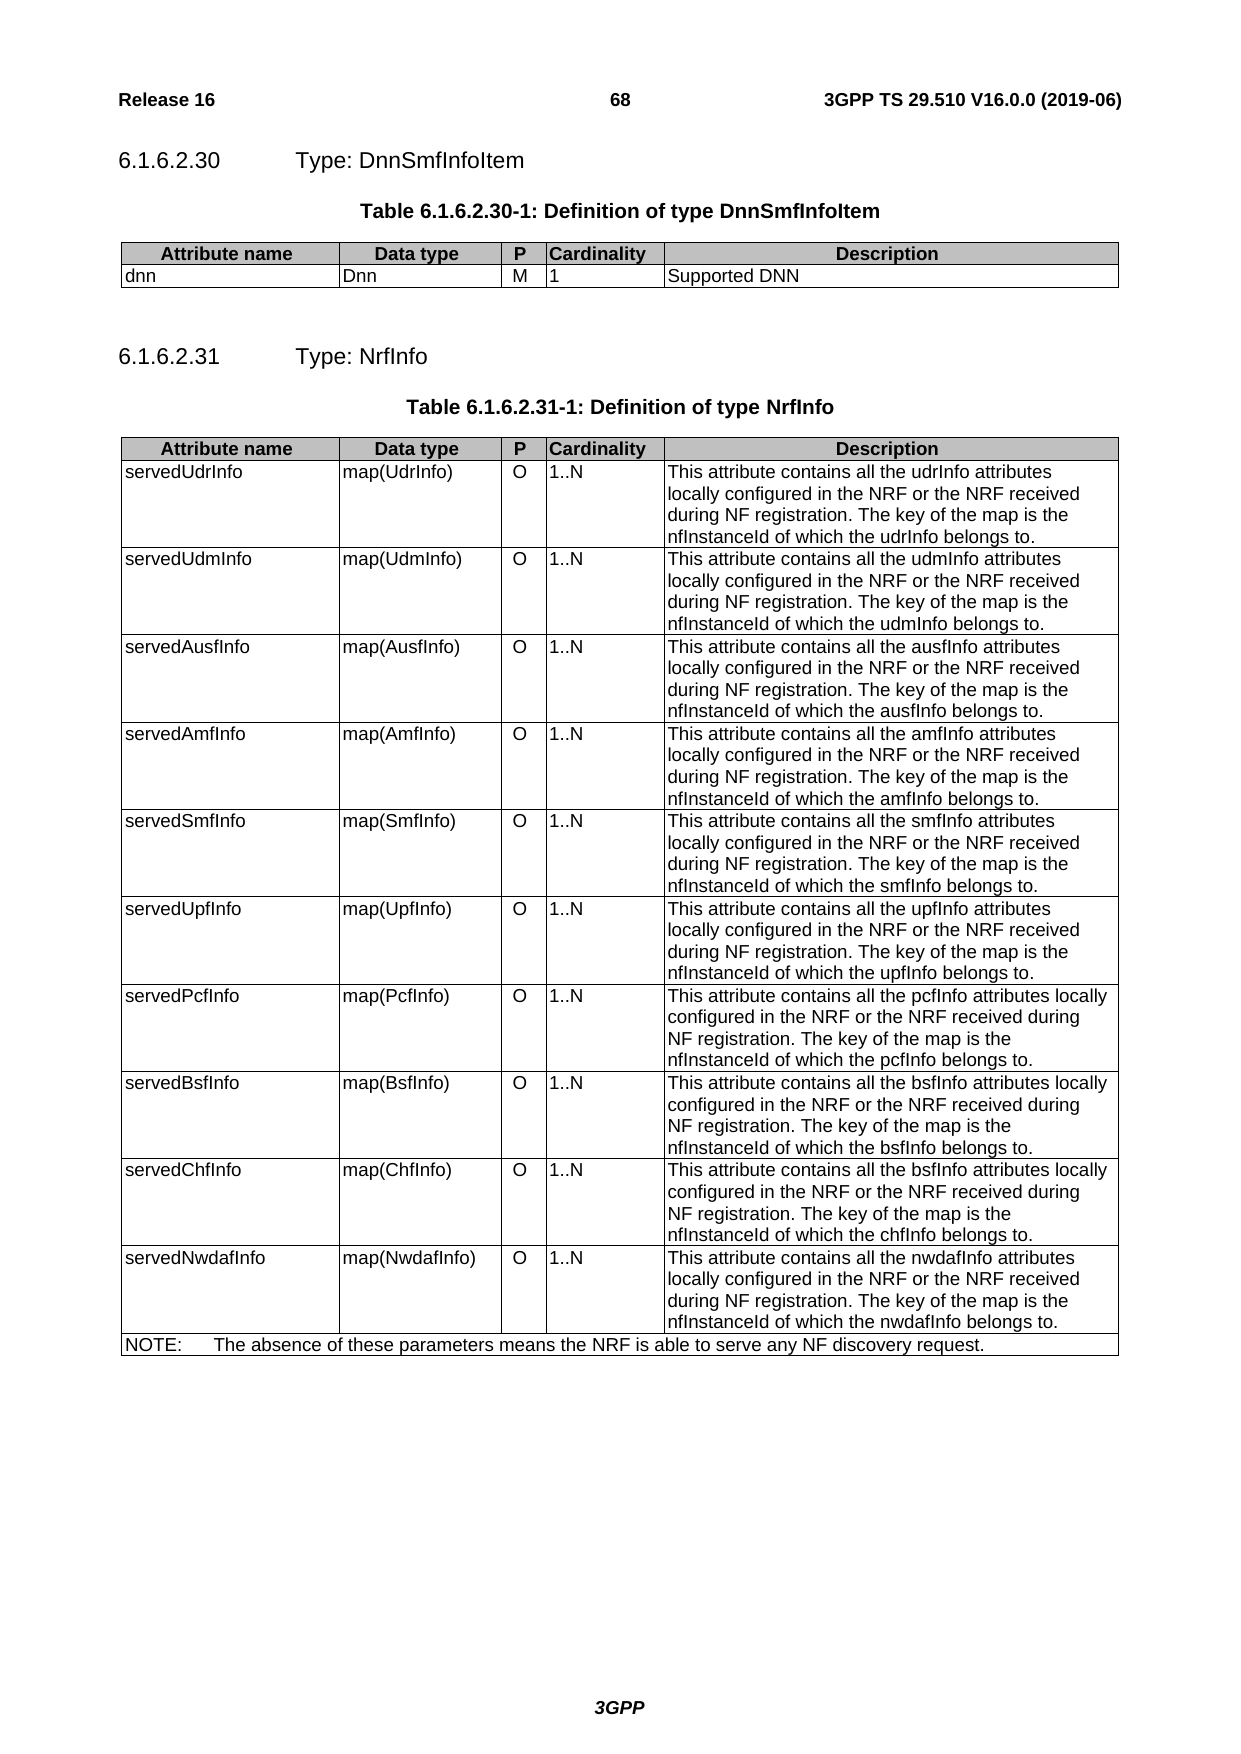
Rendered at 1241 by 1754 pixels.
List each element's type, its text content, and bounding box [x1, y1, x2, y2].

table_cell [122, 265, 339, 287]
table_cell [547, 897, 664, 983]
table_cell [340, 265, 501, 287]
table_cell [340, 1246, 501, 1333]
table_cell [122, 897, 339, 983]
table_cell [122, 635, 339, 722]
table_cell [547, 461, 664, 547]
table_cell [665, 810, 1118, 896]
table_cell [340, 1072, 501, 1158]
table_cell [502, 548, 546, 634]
subtitle 6.1.6.2.31 Type: NrfInfo [118, 343, 1122, 369]
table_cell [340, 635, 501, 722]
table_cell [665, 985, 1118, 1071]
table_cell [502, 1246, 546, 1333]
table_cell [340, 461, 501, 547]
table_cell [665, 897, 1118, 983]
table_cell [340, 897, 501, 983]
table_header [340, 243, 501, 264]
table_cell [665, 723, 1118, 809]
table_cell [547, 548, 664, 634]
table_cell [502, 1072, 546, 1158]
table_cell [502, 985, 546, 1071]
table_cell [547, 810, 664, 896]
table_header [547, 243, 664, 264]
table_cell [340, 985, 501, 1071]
text Table 6.1.6.2.30-1: Definition of type DnnSmfInfoItem [118, 199, 1122, 223]
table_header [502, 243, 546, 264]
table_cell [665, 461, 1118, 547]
subtitle 6.1.6.2.30 Type: DnnSmfInfoItem [118, 147, 1122, 174]
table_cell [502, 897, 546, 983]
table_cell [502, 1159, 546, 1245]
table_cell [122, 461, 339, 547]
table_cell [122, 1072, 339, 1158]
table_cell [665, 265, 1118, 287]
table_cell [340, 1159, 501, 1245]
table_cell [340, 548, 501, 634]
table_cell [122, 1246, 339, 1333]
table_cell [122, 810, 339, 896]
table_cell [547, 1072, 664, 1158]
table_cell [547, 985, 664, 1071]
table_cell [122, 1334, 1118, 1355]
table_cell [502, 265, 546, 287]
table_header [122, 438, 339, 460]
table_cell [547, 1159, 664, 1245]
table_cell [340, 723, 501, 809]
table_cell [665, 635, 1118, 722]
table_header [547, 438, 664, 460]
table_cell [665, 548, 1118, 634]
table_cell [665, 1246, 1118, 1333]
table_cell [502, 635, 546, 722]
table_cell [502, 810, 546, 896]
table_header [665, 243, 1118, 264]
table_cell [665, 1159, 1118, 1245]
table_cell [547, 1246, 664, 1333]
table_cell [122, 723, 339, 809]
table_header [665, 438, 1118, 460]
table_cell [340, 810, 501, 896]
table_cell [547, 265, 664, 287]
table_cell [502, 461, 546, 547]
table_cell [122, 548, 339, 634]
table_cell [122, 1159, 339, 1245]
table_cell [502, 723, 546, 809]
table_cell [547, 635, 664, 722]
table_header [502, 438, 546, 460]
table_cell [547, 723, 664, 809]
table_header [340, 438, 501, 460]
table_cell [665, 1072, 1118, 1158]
text Table 6.1.6.2.31-1: Definition of type NrfInfo [118, 394, 1122, 418]
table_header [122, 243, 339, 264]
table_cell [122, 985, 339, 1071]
